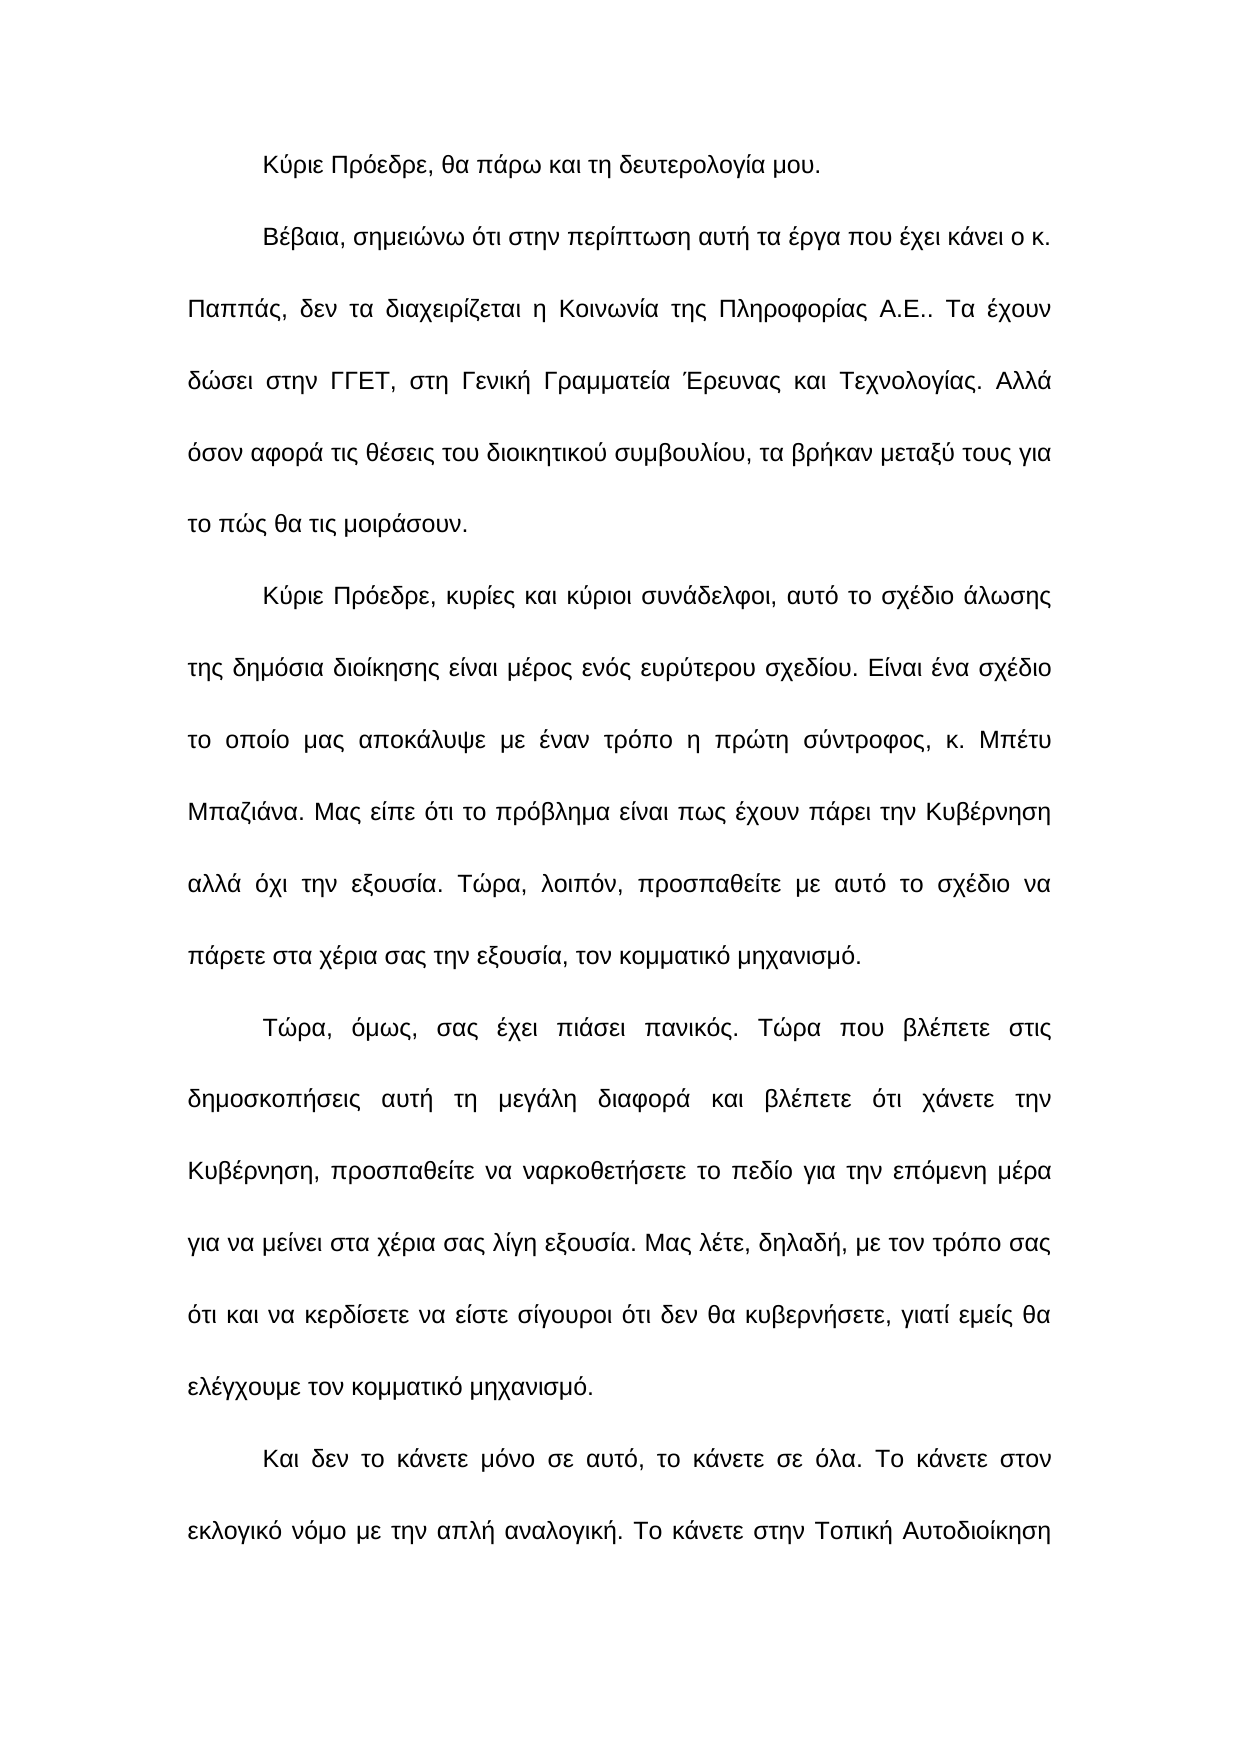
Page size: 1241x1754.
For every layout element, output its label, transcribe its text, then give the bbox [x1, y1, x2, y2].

text Κύριε Πρόεδρε, θα πάρω και τη δευτερολογία μου. [187, 150, 1053, 179]
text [187, 1444, 1053, 1544]
text Τώρα, όμως, σας έχει πιάσει πανικός. Τώρα που βλέπετε στις δημοσκοπήσεις αυτή τη μεγάλη διαφορά και βλέπετε ότι χάνετε την Κυβέρνηση, προσπαθείτε να ναρκοθετήσετε το πεδίο για την επόμενη μέρα για να μείνει στα χέρια σας λίγη εξουσία. Μας λέτε, δηλαδή, με τον τρόπο σας ότι και να κερδίσετε να είστε σίγουροι ότι δεν θα κυβερνήσετε, γιατί εμείς θα ελέγχουμε τον κομματικό μηχανισμό. [187, 1012, 1053, 1401]
text Βέβαια, σημειώνω ότι στην περίπτωση αυτή τα έργα που έχει κάνει ο κ. Παππάς, δεν τα διαχειρίζεται η Κοινωνία της Πληροφορίας Α.Ε.. Τα έχουν δώσει στην ΓΓΕΤ, στη Γενική Γραμματεία Έρευνας και Τεχνολογίας. Αλλά όσον αφορά τις θέσεις του διοικητικού συμβουλίου, τα βρήκαν μεταξύ τους για το πώς θα τις μοιράσουν. [187, 222, 1053, 538]
text Κύριε Πρόεδρε, κυρίες και κύριοι συνάδελφοι, αυτό το σχέδιο άλωσης της δημόσια διοίκησης είναι μέρος ενός ευρύτερου σχεδίου. Είναι ένα σχέδιο το οποίο μας αποκάλυψε με έναν τρόπο η πρώτη σύντροφος, κ. Μπέτυ Μπαζιάνα. Μας είπε ότι το πρόβλημα είναι πως έχουν πάρει την Κυβέρνηση αλλά όχι την εξουσία. Τώρα, λοιπόν, προσπαθείτε με αυτό το σχέδιο να πάρετε στα χέρια σας την εξουσία, τον κομματικό μηχανισμό. [187, 581, 1053, 969]
